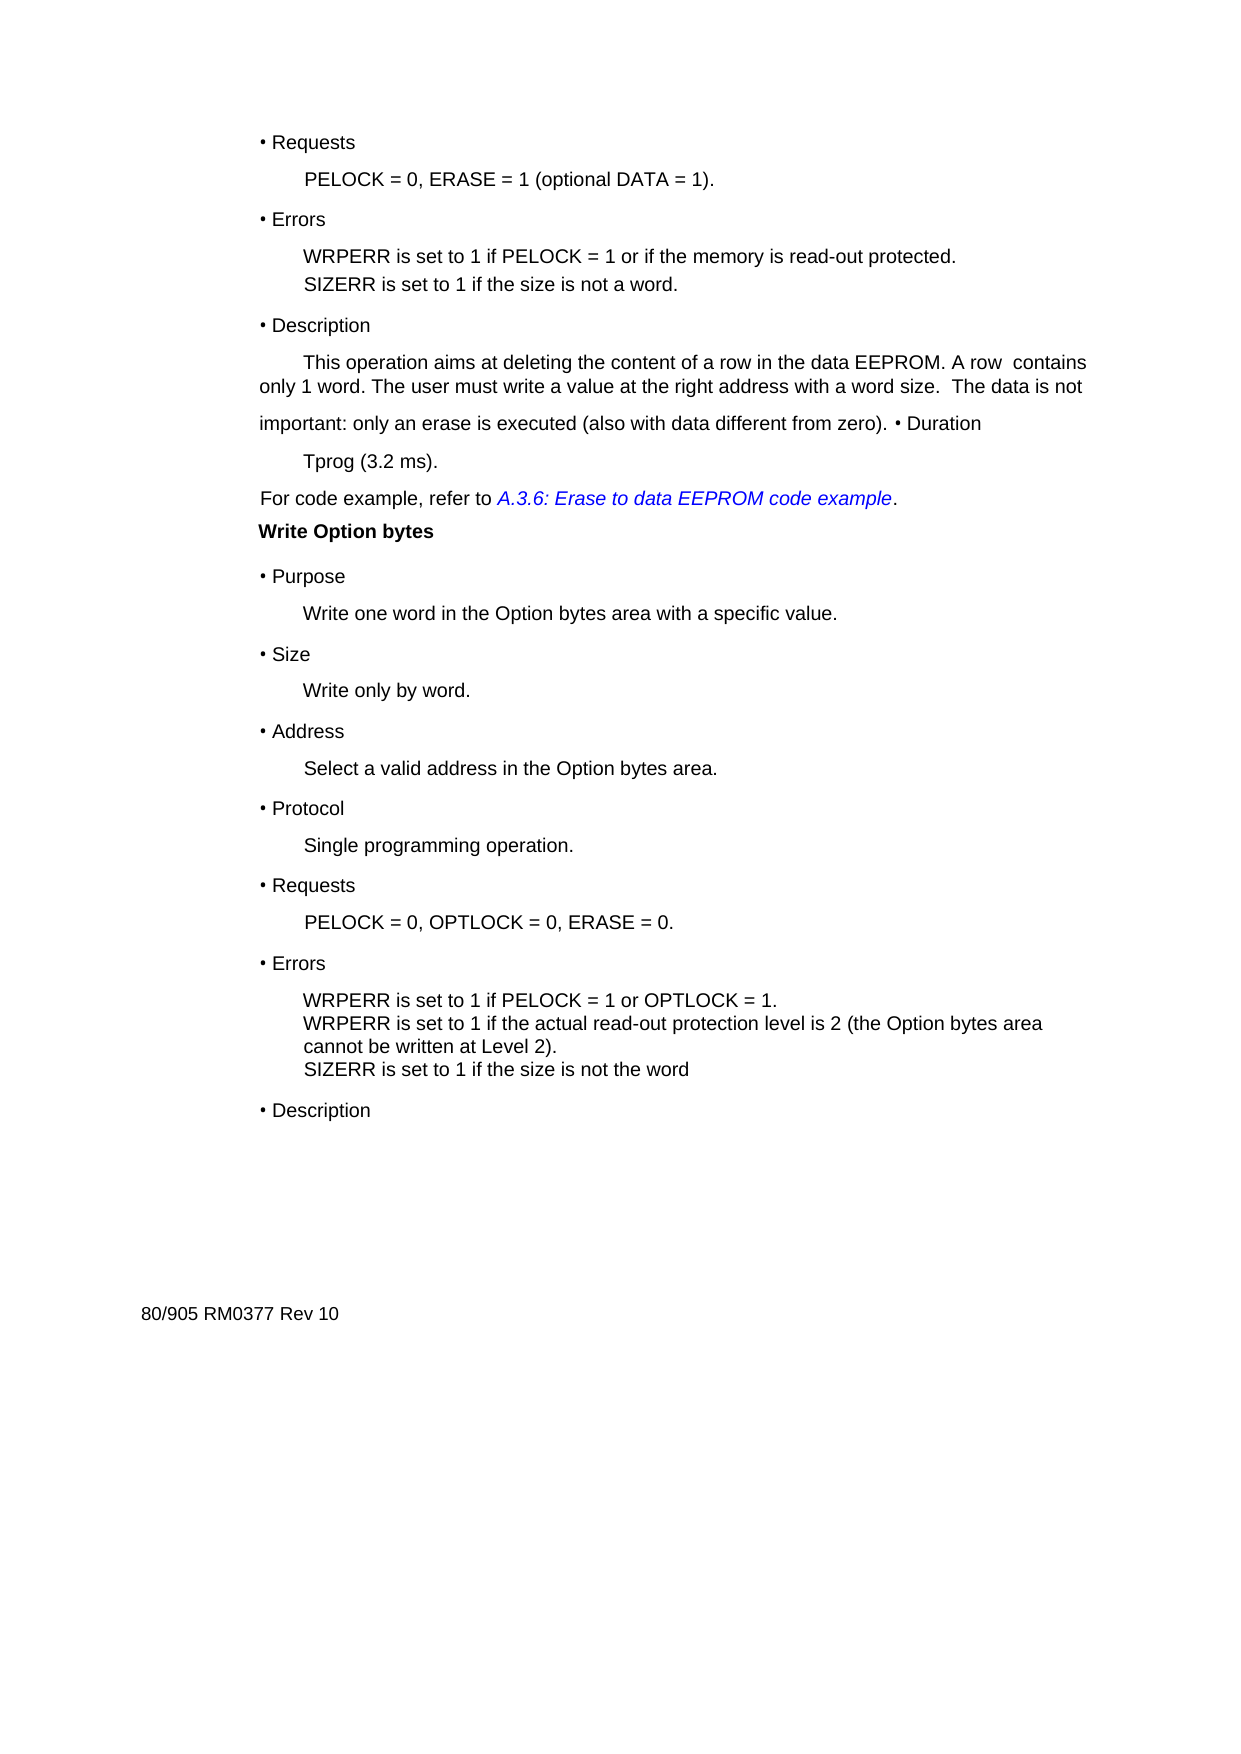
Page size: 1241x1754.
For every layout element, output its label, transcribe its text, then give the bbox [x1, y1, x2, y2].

text 80/905 RM0377 Rev 10 [141, 1303, 1169, 1324]
text • Errors [259, 197, 1169, 238]
text • Description [259, 1088, 1169, 1128]
text • Size [259, 632, 1169, 672]
text Write only by word. [303, 679, 1169, 702]
text • Requests [259, 120, 1169, 161]
text • Requests [259, 864, 1169, 904]
text • Protocol [259, 786, 1169, 827]
text PELOCK = 0, OPTLOCK = 0, ERASE = 0. [304, 911, 1169, 934]
text This operation aims at deleting the content of a row in the data EEPROM. A row contains only 1 word. The user must write a value at the right address with a word size. The data is not important: only an erase is executed (also with data different from zero). • Duration [259, 351, 1101, 442]
text Tprog (3.2 ms). [303, 450, 1169, 473]
text SIZERR is set to 1 if the size is not the word [303, 1058, 1169, 1081]
text WRPERR is set to 1 if the actual read-out protection level is 2 (the Option bytes area cannot be written at Level 2). [303, 1012, 1088, 1057]
text Single programming operation. [303, 834, 1169, 857]
text For code example, refer to A.3.6: Erase to data EEPROM code example. Write Option bytes [258, 486, 928, 543]
text Select a valid address in the Option bytes area. [303, 757, 1169, 779]
text • Address [259, 709, 1169, 750]
text Write one word in the Option bytes area with a specific value. [303, 602, 1169, 625]
text • Description [259, 303, 1169, 344]
text PELOCK = 0, ERASE = 1 (optional DATA = 1). [304, 168, 1169, 190]
text • Purpose [259, 554, 1169, 595]
text • Errors [259, 941, 1169, 982]
text WRPERR is set to 1 if PELOCK = 1 or if the memory is read-out protected. SIZERR is set to 1 if the size is not a word. [303, 245, 989, 296]
text WRPERR is set to 1 if PELOCK = 1 or OPTLOCK = 1. [303, 988, 1169, 1011]
